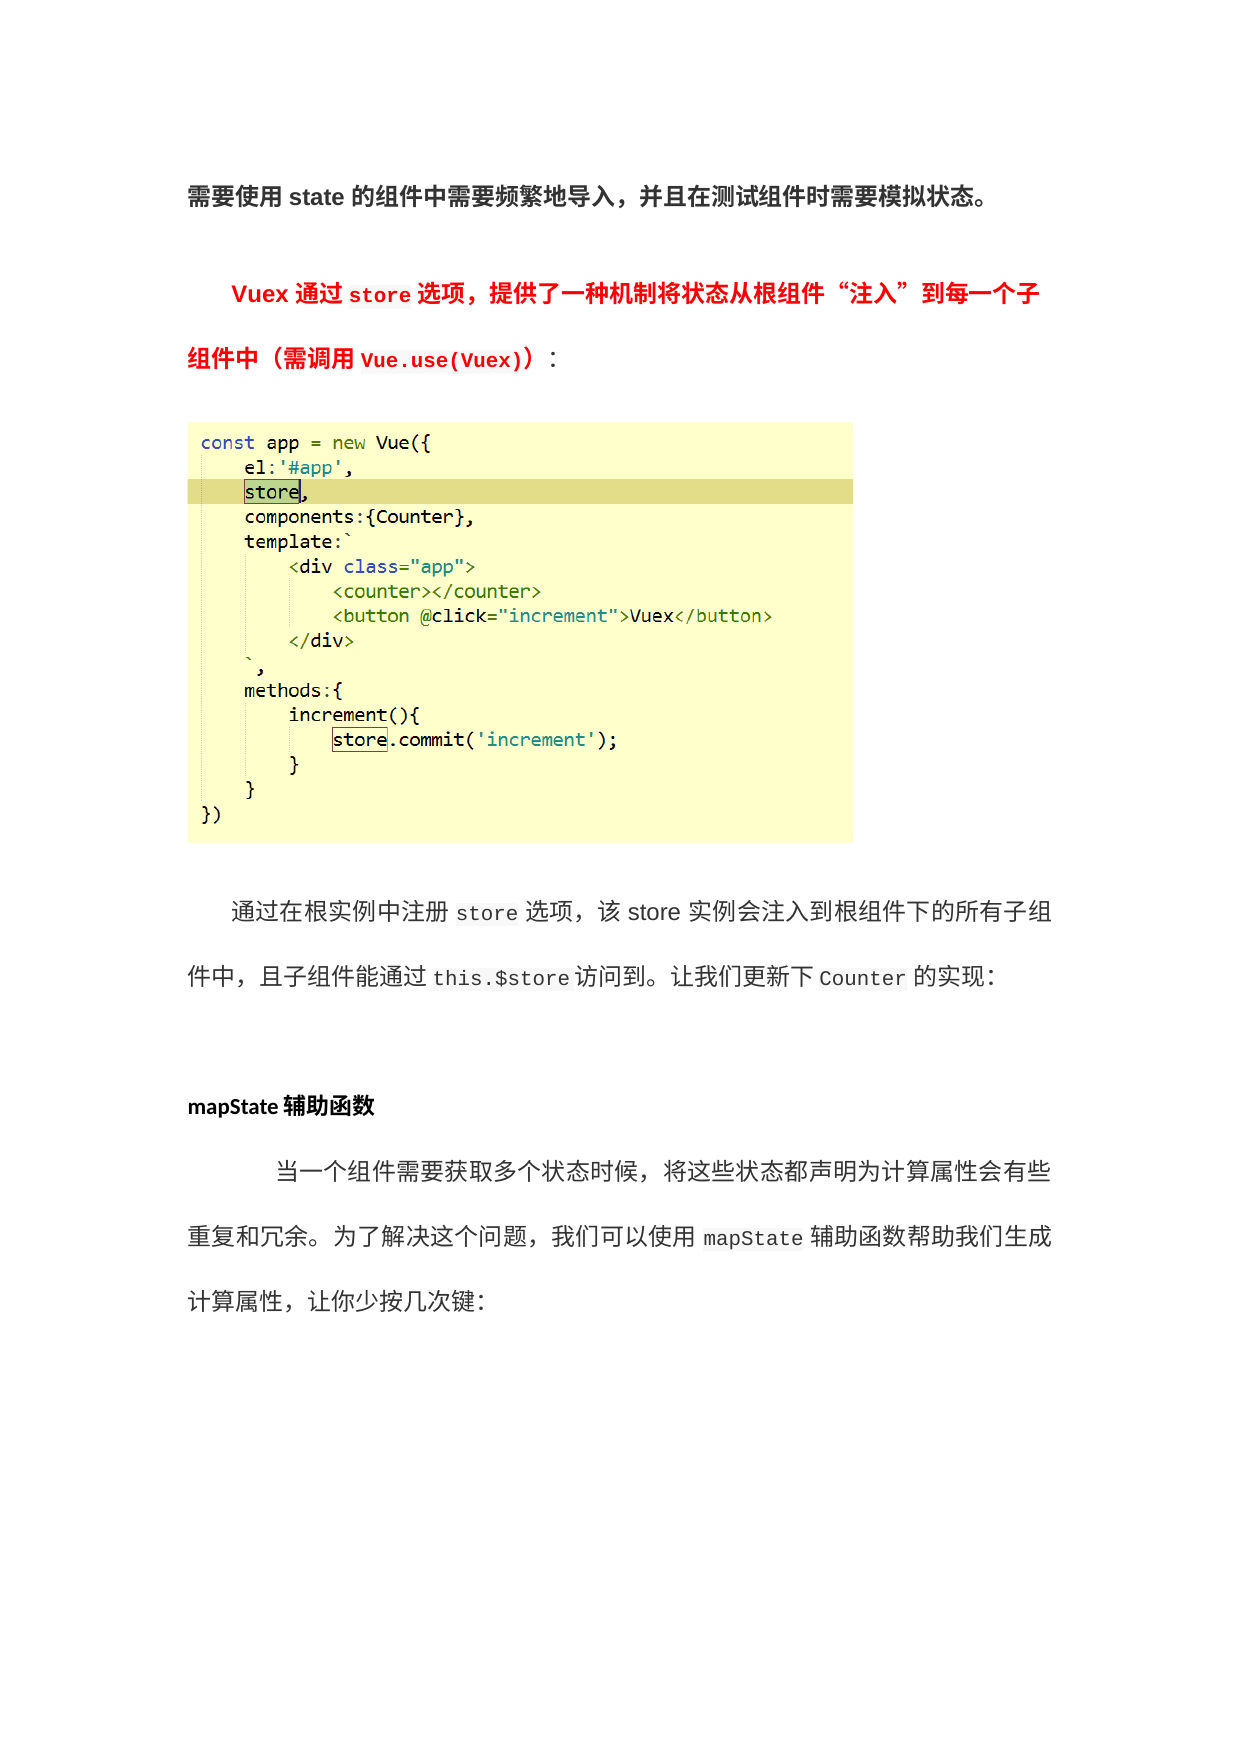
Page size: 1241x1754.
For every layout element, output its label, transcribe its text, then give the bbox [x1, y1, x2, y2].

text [187, 162, 1053, 227]
text 当一个组件需要获取多个状态时候，将这些状态都声明为计算属性会有些重复和冗余。为了解决这个问题，我们可以使用 mapState 辅助函数帮助我们生成计算属性，让你少按几次键： [187, 1137, 1053, 1332]
picture [187, 422, 853, 843]
text 通过在根实例中注册 store 选项，该 store 实例会注入到根组件下的所有子组件中，且子组件能通过 this.$store访问到。让我们更新下 Counter 的实现： [187, 877, 1053, 1007]
text Vuex 通过 store 选项，提供了一种机制将状态从根组件“注入”到每一个子组件中（需调用 Vue.use(Vuex)）： [187, 259, 1053, 389]
text mapState辅助函数 [187, 1072, 1053, 1137]
